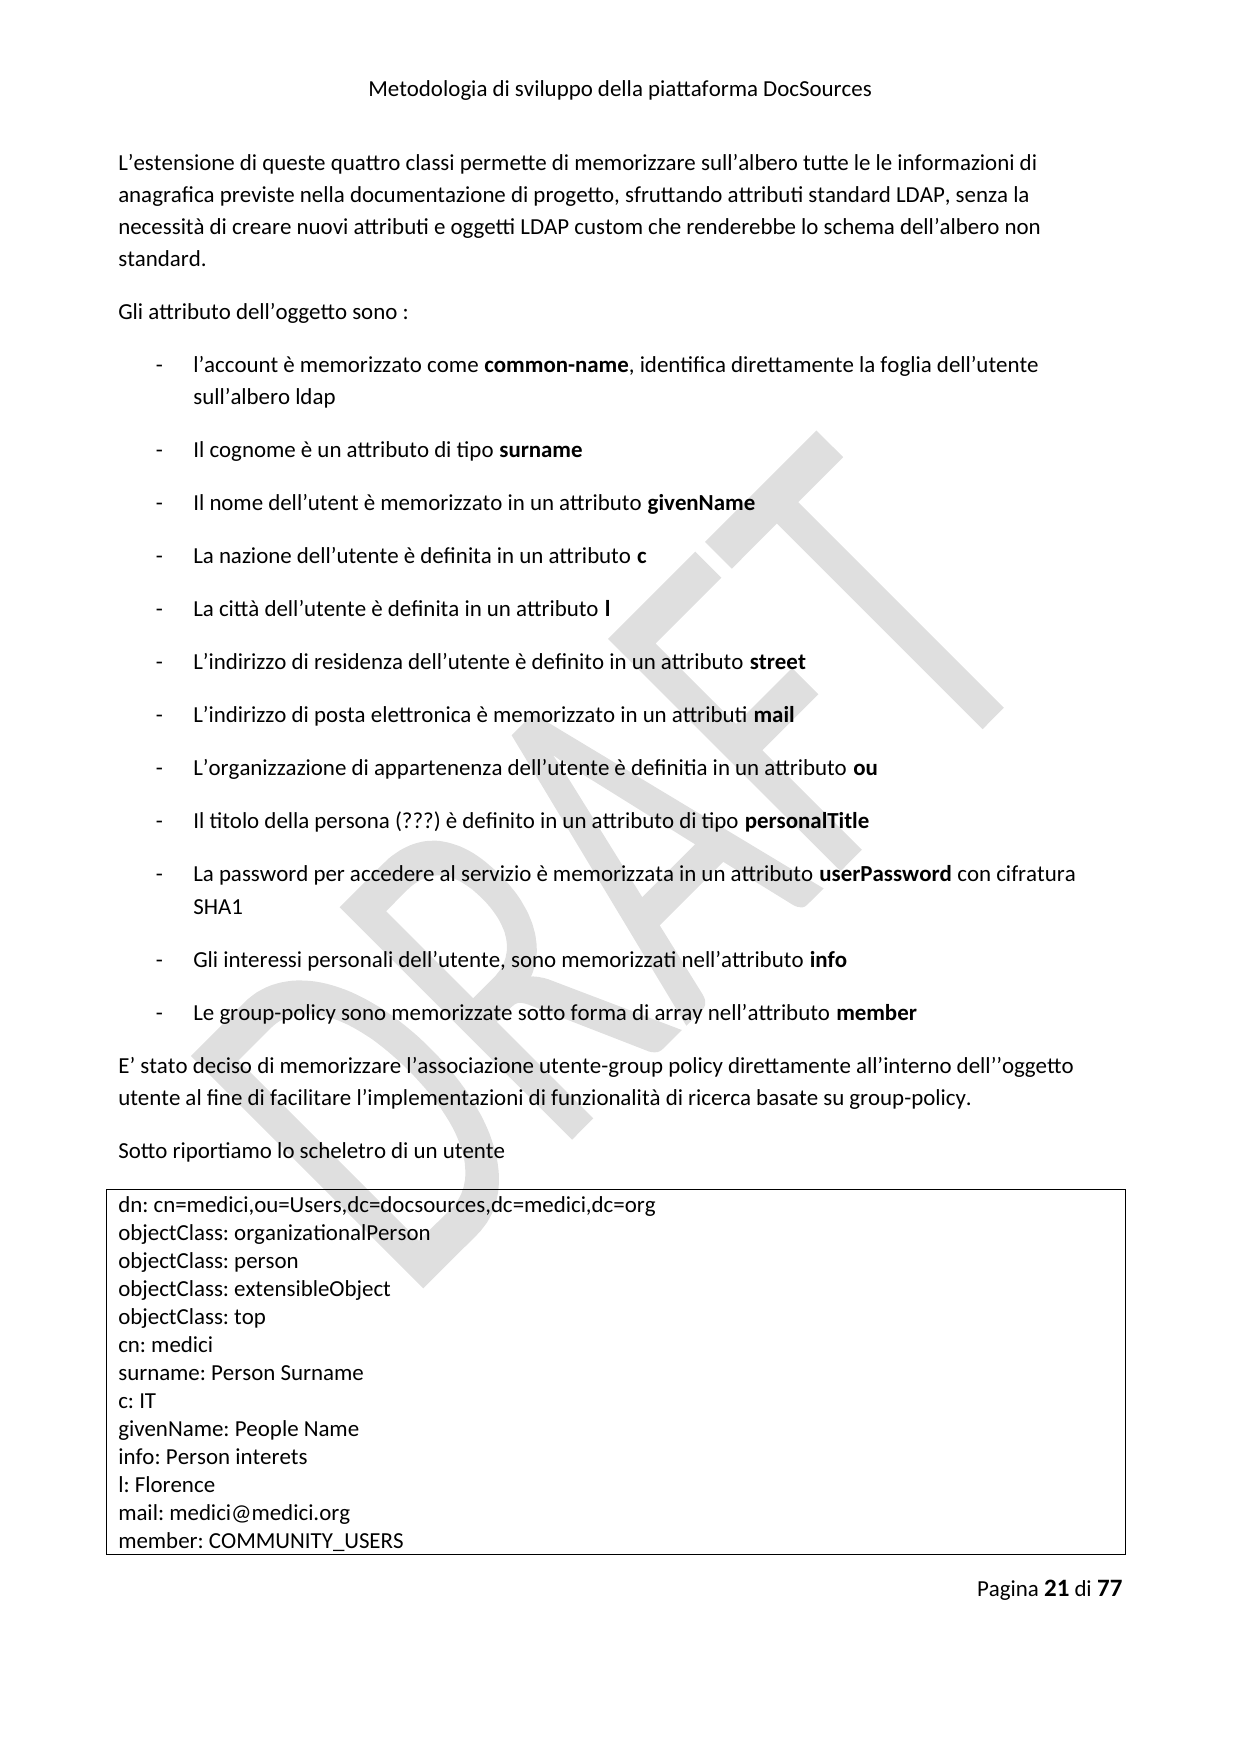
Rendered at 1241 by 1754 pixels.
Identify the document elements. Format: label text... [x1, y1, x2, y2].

list Gli interessi personali dell’utente, sono memorizzati nell’attributo info [156, 945, 1122, 973]
text L’estensione di queste quattro classi permette di memorizzare sull’albero tutte le le informazioni di anagrafica previste nella documentazione di progetto, sfruttando attributi standard LDAP, senza la necessità di creare nuovi attributi e oggetti LDAP custom che renderebbe lo schema dell’albero non standard. [118, 148, 1122, 272]
list Il nome dell’utent è memorizzato in un attributo givenName [156, 488, 1122, 516]
list La nazione dell’utente è definita in un attributo c [156, 541, 1122, 569]
text E’ stato deciso di memorizzare l’associazione utente-group policy direttamente all’interno dell’’oggetto utente al fine di facilitare l’implementazioni di funzionalità di ricerca basate su group-policy. [118, 1051, 1122, 1111]
list l’account è memorizzato come common-name, identifica direttamente la foglia dell’utente sull’albero ldap [156, 350, 1122, 410]
list Il cognome è un attributo di tipo surname [156, 435, 1122, 463]
list La password per accedere al servizio è memorizzata in un attributo userPassword con cifratura SHA1 [156, 859, 1122, 920]
list Il titolo della persona (???) è definito in un attributo di tipo personalTitle [156, 807, 1122, 834]
list L’organizzazione di appartenenza dell’utente è definitia in un attributo ou [156, 753, 1122, 782]
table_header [107, 1190, 1125, 1554]
list Le group-policy sono memorizzate sotto forma di array nell’attributo member [156, 998, 1122, 1026]
text Sotto riportiamo lo scheletro di un utente [118, 1136, 1122, 1164]
list La città dell’utente è definita in un attributo l [156, 594, 1122, 622]
list L’indirizzo di residenza dell’utente è definito in un attributo street [156, 647, 1122, 676]
list L’indirizzo di posta elettronica è memorizzato in un attributi mail [156, 701, 1122, 728]
text Gli attributo dell’oggetto sono : [118, 297, 1122, 325]
